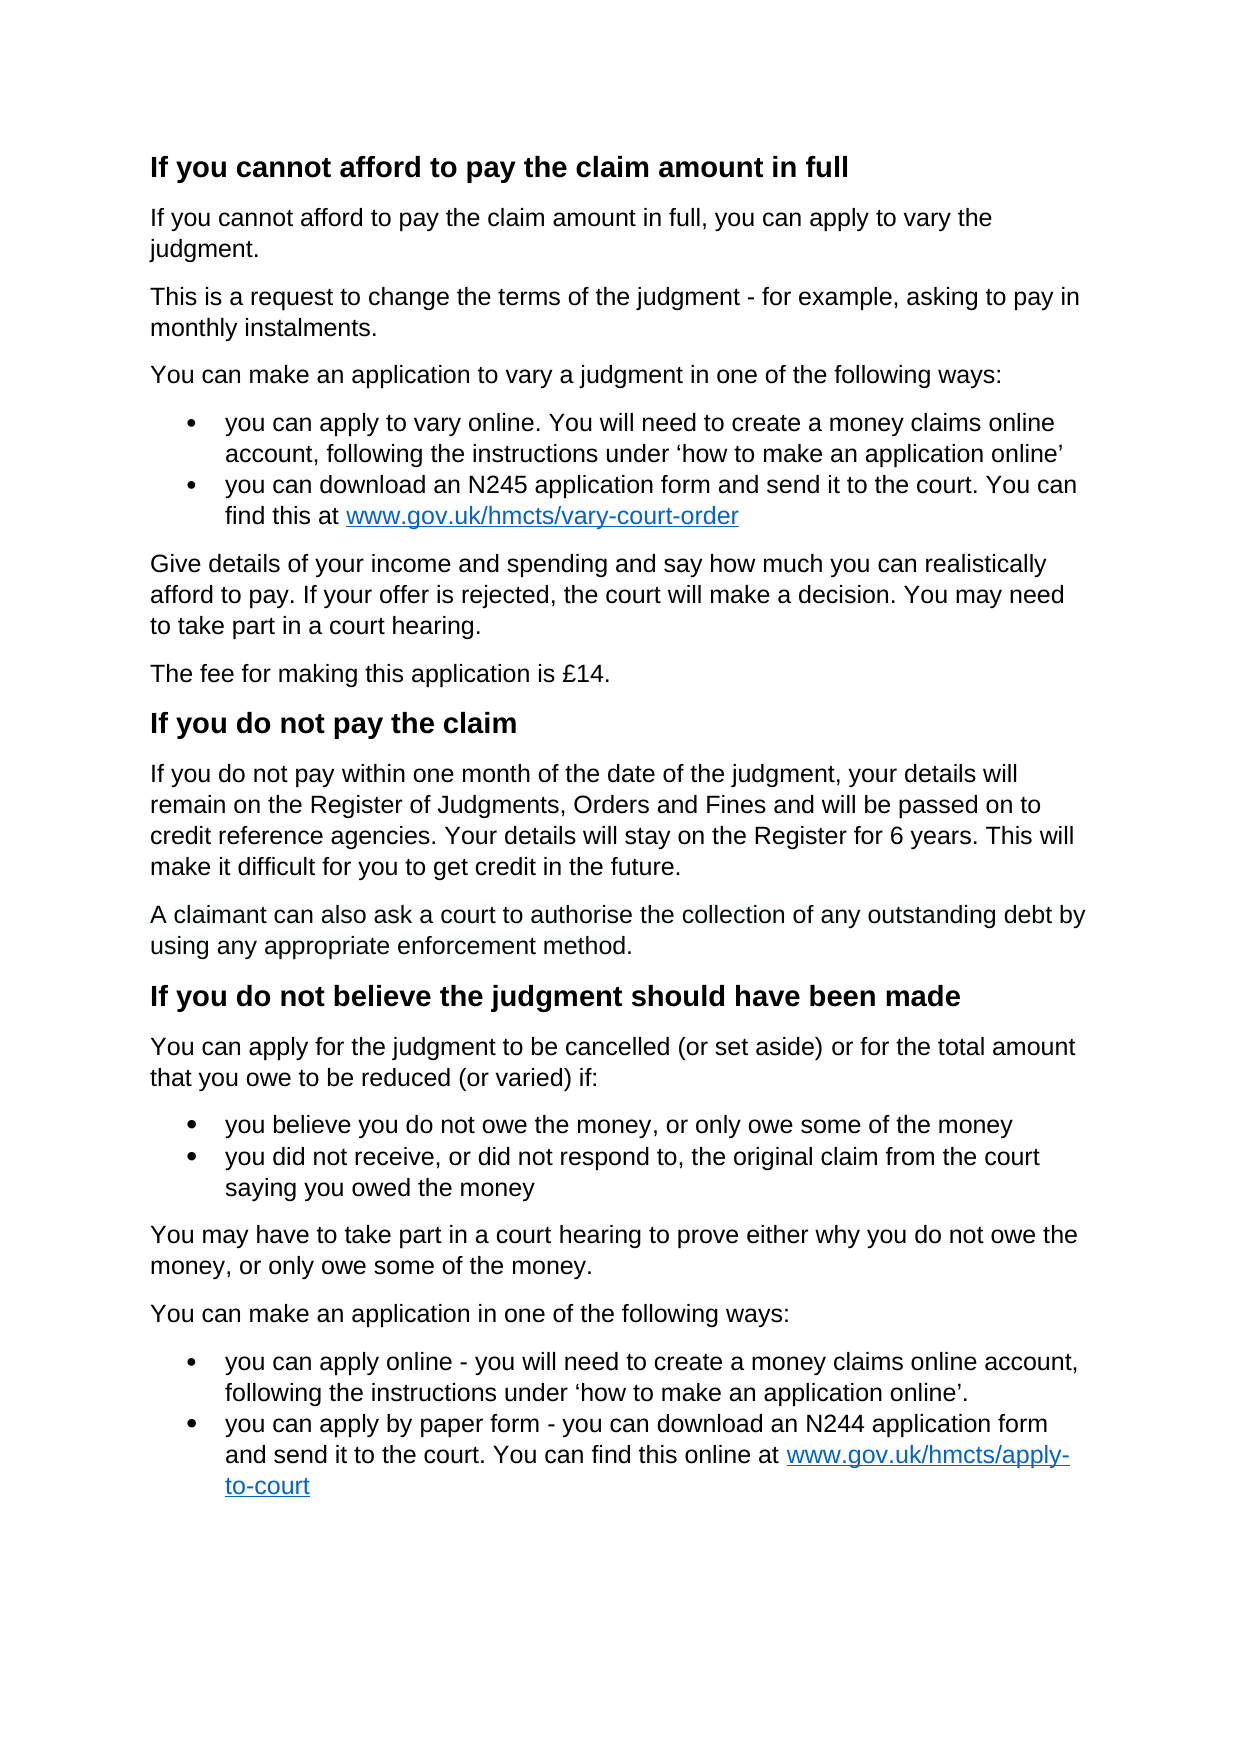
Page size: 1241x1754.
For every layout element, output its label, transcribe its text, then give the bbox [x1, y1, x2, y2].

text If you do not pay the claim [150, 706, 1090, 740]
text You may have to take part in a court hearing to prove either why you do not owe the money, or only owe some of the money. [150, 1220, 1090, 1280]
list you can apply to vary online. You will need to create a money claims online account, following the instructions under ‘how to make an application online’ [187, 408, 1090, 468]
text This is a request to change the terms of the judgment - for example, asking to pay in monthly instalments. [150, 282, 1090, 341]
list you can download an N245 application form and send it to the court. You can find this at www.gov.uk/hmcts/vary-court-order [187, 470, 1090, 530]
list you can apply online - you will need to create a money claims online account, following the instructions under ‘how to make an application online’. [187, 1347, 1090, 1407]
text You can apply for the judgment to be cancelled (or set aside) or for the total amount that you owe to be reduced (or varied) if: [150, 1032, 1090, 1091]
text You can make an application to vary a judgment in one of the following ways: [150, 360, 1090, 389]
text A claimant can also ask a court to authorise the collection of any outstanding debt by using any appropriate enforcement method. [150, 900, 1090, 960]
list you believe you do not owe the money, or only owe some of the money [187, 1110, 1090, 1139]
list you did not receive, or did not respond to, the original claim from the court saying you owed the money [187, 1141, 1090, 1201]
text You can make an application in one of the following ways: [150, 1299, 1090, 1328]
text If you cannot afford to pay the claim amount in full, you can apply to vary the judgment. [150, 203, 1090, 263]
text If you cannot afford to pay the claim amount in full [150, 150, 1090, 183]
text The fee for making this application is £14. [150, 659, 1090, 687]
list you can apply by paper form - you can download an N244 application form and send it to the court. You can find this online at www.gov.uk/hmcts/apply-to-court [187, 1409, 1090, 1500]
text If you do not pay within one month of the date of the judgment, your details will remain on the Register of Judgments, Orders and Fines and will be passed on to credit reference agencies. Your details will stay on the Register for 6 years. This will make it difficult for you to get credit in the future. [150, 759, 1090, 881]
text If you do not believe the judgment should have been made [150, 979, 1090, 1012]
text Give details of your income and spending and say how much you can realistically afford to pay. If your offer is rejected, the court will make a decision. You may need to take part in a court hearing. [150, 549, 1090, 640]
